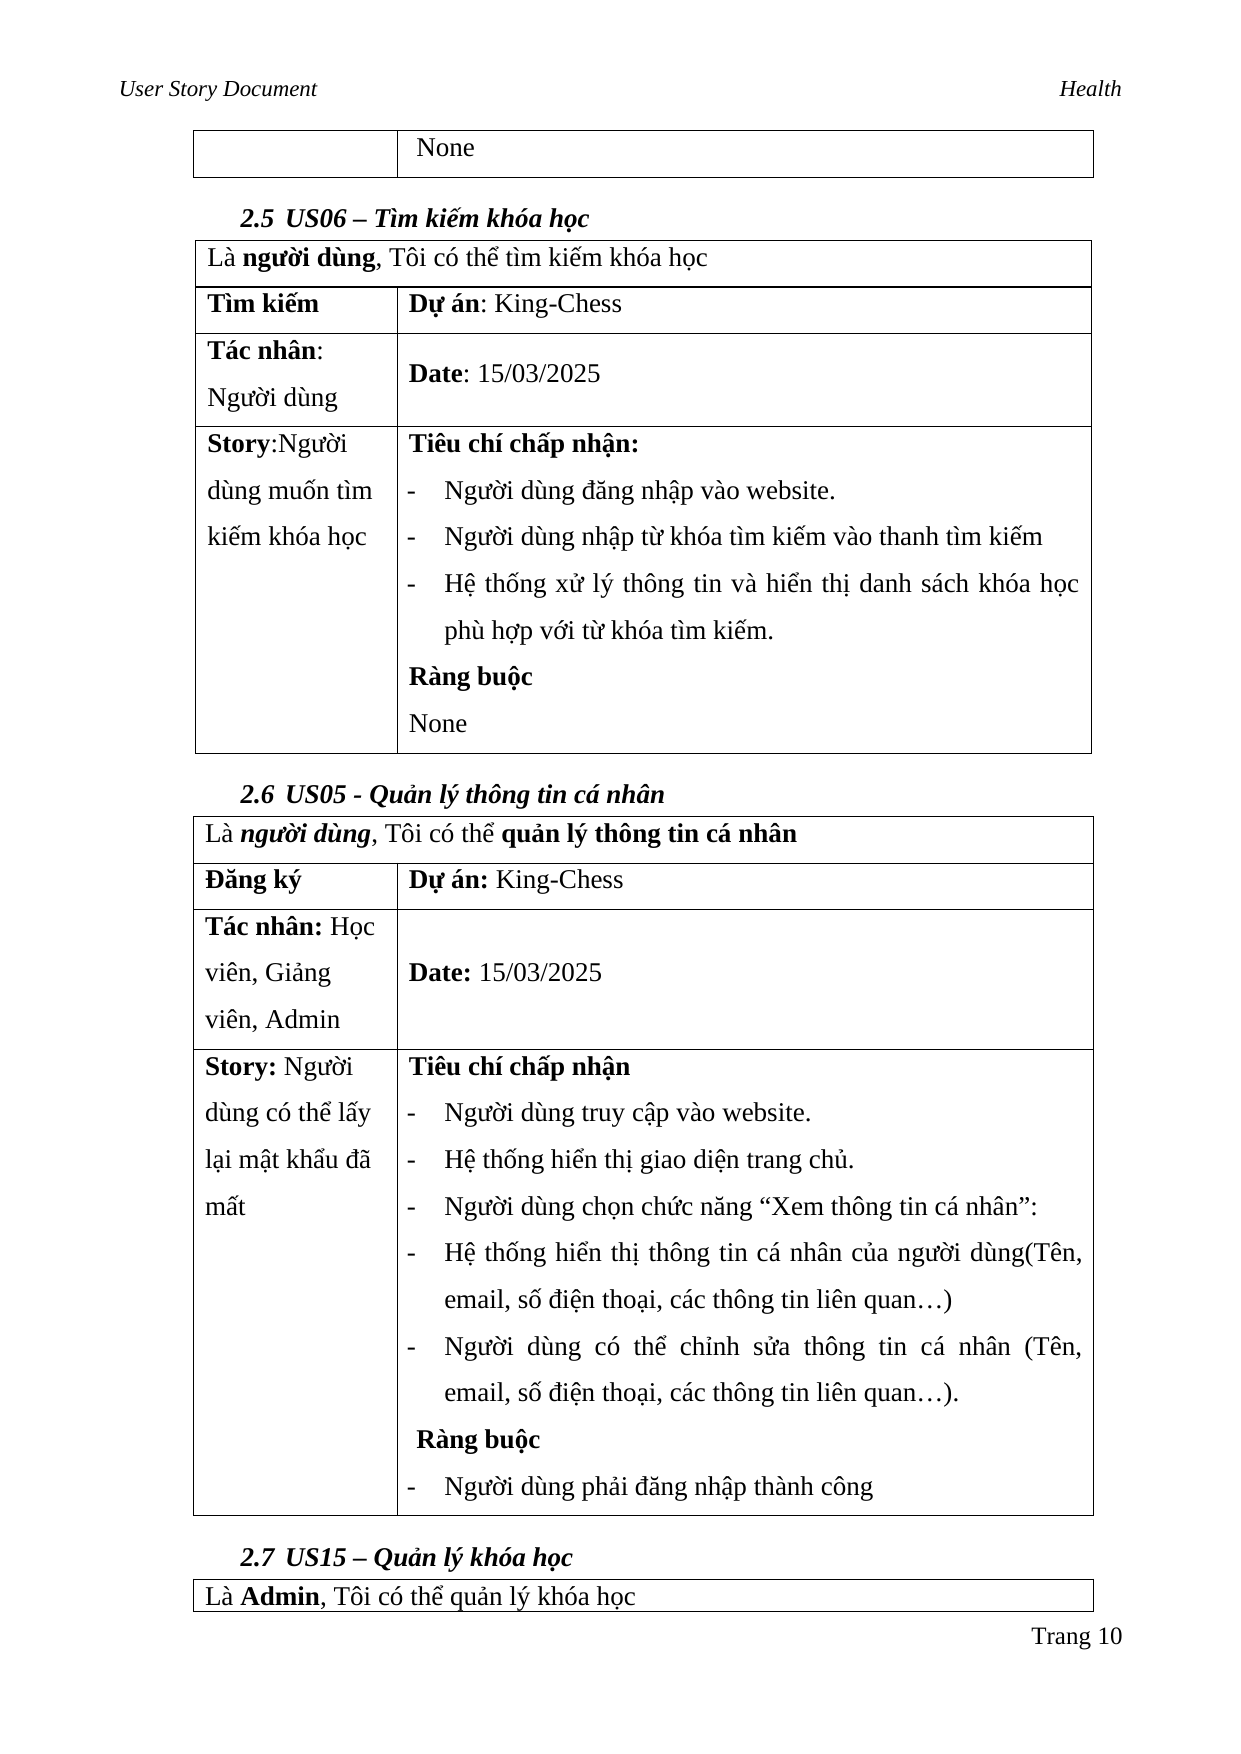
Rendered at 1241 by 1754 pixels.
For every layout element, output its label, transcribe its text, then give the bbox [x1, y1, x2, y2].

text US05 - Quản lý thông tin cá nhân [240, 778, 1122, 810]
table_cell Tác nhân: Học viên, Giảng viên, Admin [194, 910, 397, 1049]
text US06 – Tìm kiếm khóa học [240, 203, 1122, 234]
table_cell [398, 131, 1093, 177]
table_cell Tìm kiếm [196, 288, 397, 333]
table_cell Tiêu chí chấp nhận Người dùng truy cập vào website. Hệ thống hiển thị giao diện trang chủ. Người dùng chọn chức năng “Xem thông tin cá nhân”: Hệ thống hiển thị thông tin cá nhân của người dùng(Tên, email, số điện thoại, các thông tin liên quan…) Người dùng có thể chỉnh sửa thông tin cá nhân (Tên, email, số điện thoại, các thông tin liên quan…). Ràng buộc Người dùng phải đăng nhập thành công [398, 1050, 1093, 1515]
text US15 – Quản lý khóa học [240, 1541, 1122, 1572]
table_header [194, 1580, 1093, 1611]
table_cell Story:Người dùng muốn tìm kiếm khóa học [196, 427, 397, 752]
table_cell Tác nhân: Người dùng [196, 334, 397, 426]
table_cell Date: 15/03/2025 [398, 910, 1093, 1049]
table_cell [194, 131, 397, 177]
table_cell Dự án: King-Chess [398, 288, 1091, 333]
table_cell Story: Người dùng có thể lấy lại mật khẩu đã mất [194, 1050, 397, 1515]
table_cell Dự án: King-Chess [398, 864, 1093, 909]
table_header Là người dùng, Tôi có thể quản lý thông tin cá nhân [194, 817, 1093, 862]
table_header Là người dùng, Tôi có thể tìm kiếm khóa học [196, 241, 1091, 286]
table_cell Tiêu chí chấp nhận: Người dùng đăng nhập vào website. Người dùng nhập từ khóa tìm kiếm vào thanh tìm kiếm Hệ thống xử lý thông tin và hiển thị danh sách khóa học phù hợp với từ khóa tìm kiếm. Ràng buộc None [398, 427, 1091, 752]
table_cell Date: 15/03/2025 [398, 334, 1091, 426]
table_cell Đăng ký [194, 864, 397, 909]
